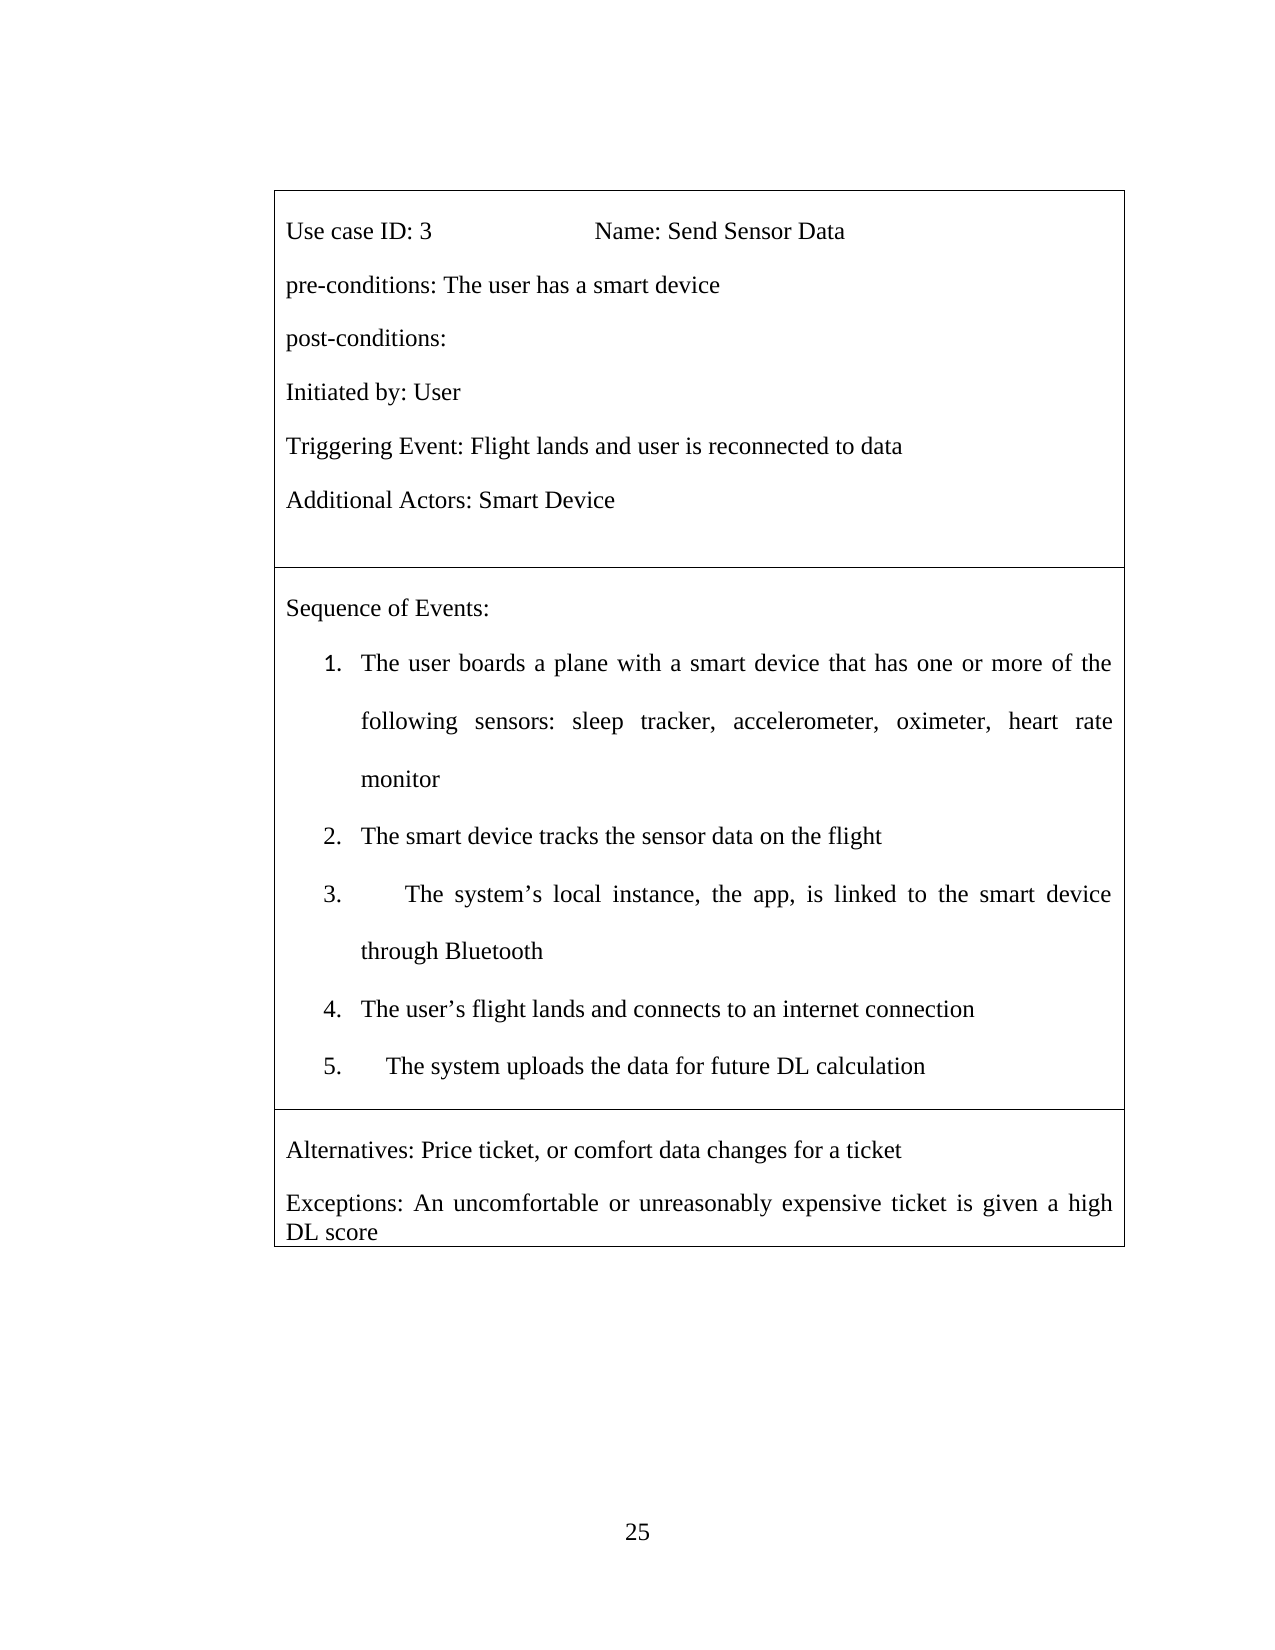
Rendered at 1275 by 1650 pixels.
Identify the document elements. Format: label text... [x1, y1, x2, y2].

table_header Use case ID: 3 Name: Send Sensor Data pre-conditions: The user has a smart device post-conditions: Initiated by: User Triggering Event: Flight lands and user is reconnected to data Additional Actors: Smart Device [275, 191, 1124, 567]
table_cell Alternatives: Price ticket, or comfort data changes for a ticket Exceptions: An uncomfortable or unreasonably expensive ticket is given a high DL score [275, 1110, 1124, 1246]
table_cell Sequence of Events: The user boards a plane with a smart device that has one or more of the following sensors: sleep tracker, accelerometer, oximeter, heart rate monitor The smart device tracks the sensor data on the flight The system’s local instance, the app, is linked to the smart device through Bluetooth The user’s flight lands and connects to an internet connection The system uploads the data for future DL calculation [275, 568, 1124, 1109]
